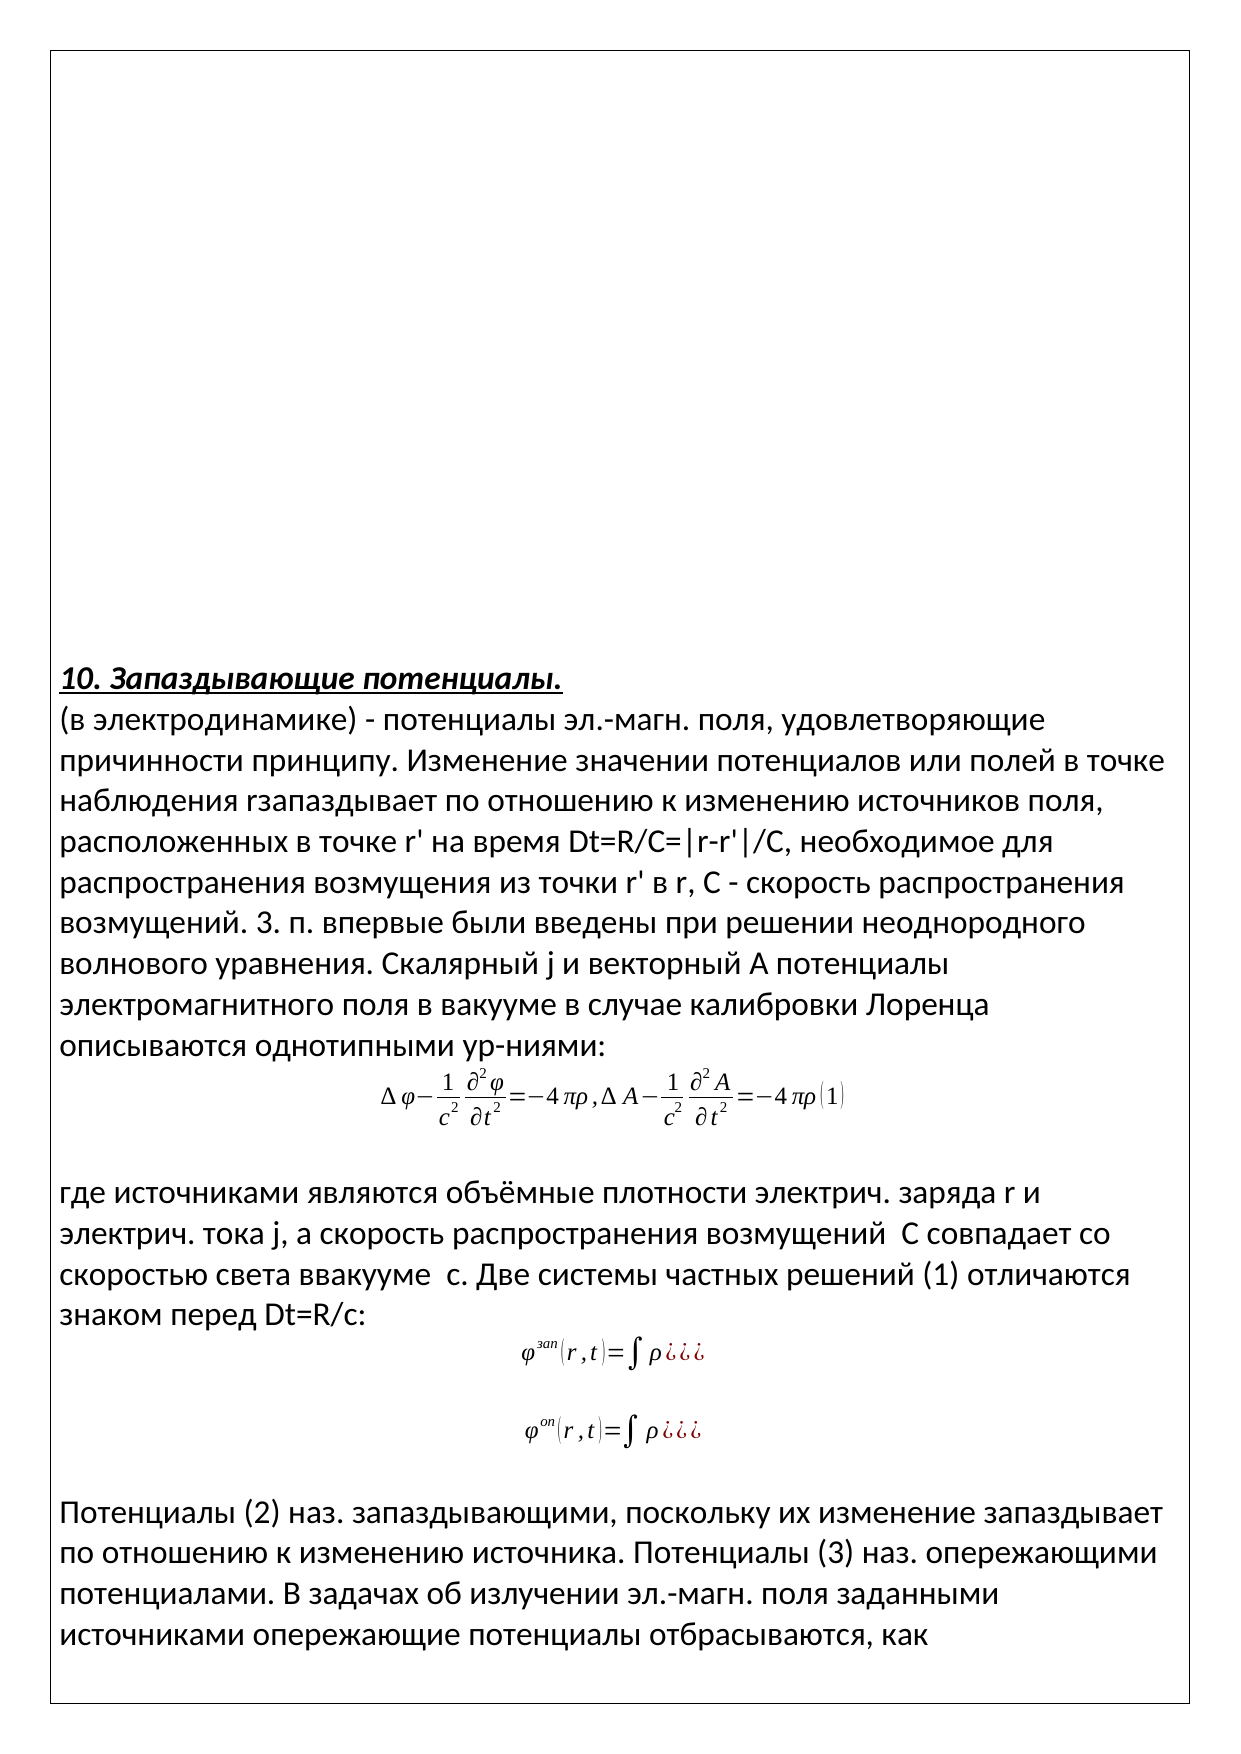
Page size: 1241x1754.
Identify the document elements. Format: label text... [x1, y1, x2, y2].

text где источниками являются объёмные плотности электрич. заряда r и электрич. тока j, а скорость распространения возмущений С совпадает со скоростью света ввакууме с. Две системы частных решений (1) отличаются знаком перед Dt=R/с: [59, 1171, 1167, 1334]
text 10. Запаздывающие потенциалы. [59, 657, 1167, 698]
text (в электродинамике) - потенциалы эл.-магн. поля, удовлетворяющие причинности принципу. Изменение значении потенциалов или полей в точке наблюдения rзапаздывает по отношению к изменению источников поля, расположенных в точке r' на время Dt=R/С=|r-r'|/C, необходимое для распространения возмущения из точки r' в r, С - скорость распространения возмущений. 3. п. впервые были введены при решении неоднородного волнового уравнения. Скалярный j и векторный A потенциалы электромагнитного поля в вакууме в случае калибровки Лоренца описываются однотипными ур-ниями: [59, 698, 1167, 1064]
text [59, 1491, 1167, 1654]
